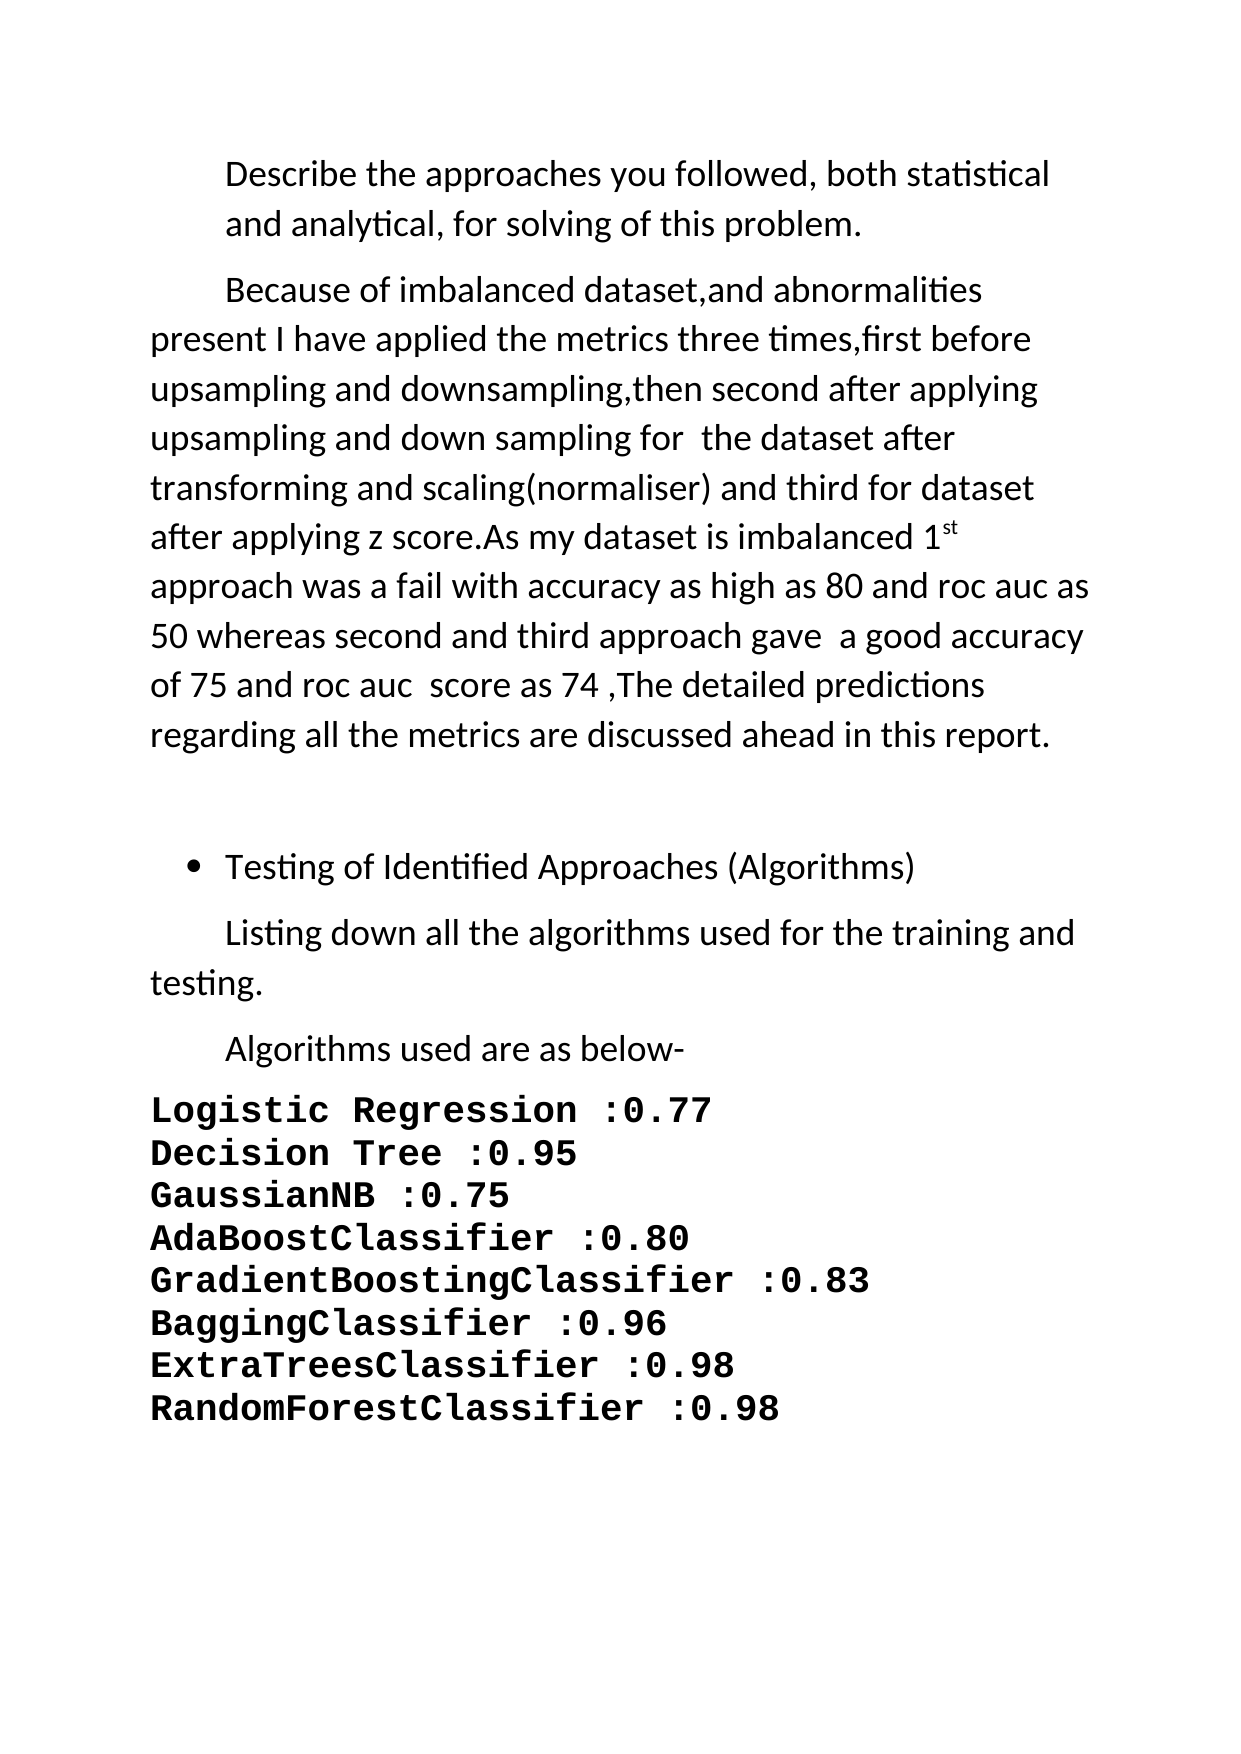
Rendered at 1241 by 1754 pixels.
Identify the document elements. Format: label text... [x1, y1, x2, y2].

text Decision Tree :0.95 [150, 1134, 1090, 1176]
text Algorithms used are as below- [150, 1025, 1090, 1071]
list Testing of Identified Approaches (Algorithms) [187, 843, 1090, 889]
text ExtraTreesClassifier :0.98 [150, 1346, 1090, 1389]
text RandomForestClassifier :0.98 [150, 1389, 1090, 1431]
text Listing down all the algorithms used for the training and testing. [150, 909, 1090, 1005]
text Logistic Regression :0.77 [150, 1091, 1090, 1134]
text BaggingClassifier :0.96 [150, 1304, 1090, 1346]
text Describe the approaches you followed, both statistical and analytical, for solving of this problem. [225, 150, 1090, 245]
text GaussianNB :0.75 [150, 1176, 1090, 1219]
text AdaBoostClassifier :0.80 [150, 1219, 1090, 1261]
text Because of imbalanced dataset,and abnormalities present I have applied the metrics three times,first before upsampling and downsampling,then second after applying upsampling and down sampling for the dataset after transforming and scaling(normaliser) and third for dataset after applying z score.As my dataset is imbalanced 1st approach was a fail with accuracy as high as 80 and roc auc as 50 whereas second and third approach gave a good accuracy of 75 and roc auc score as 74 ,The detailed predictions regarding all the metrics are discussed ahead in this report. [150, 266, 1090, 757]
text GradientBoostingClassifier :0.83 [150, 1261, 1090, 1304]
